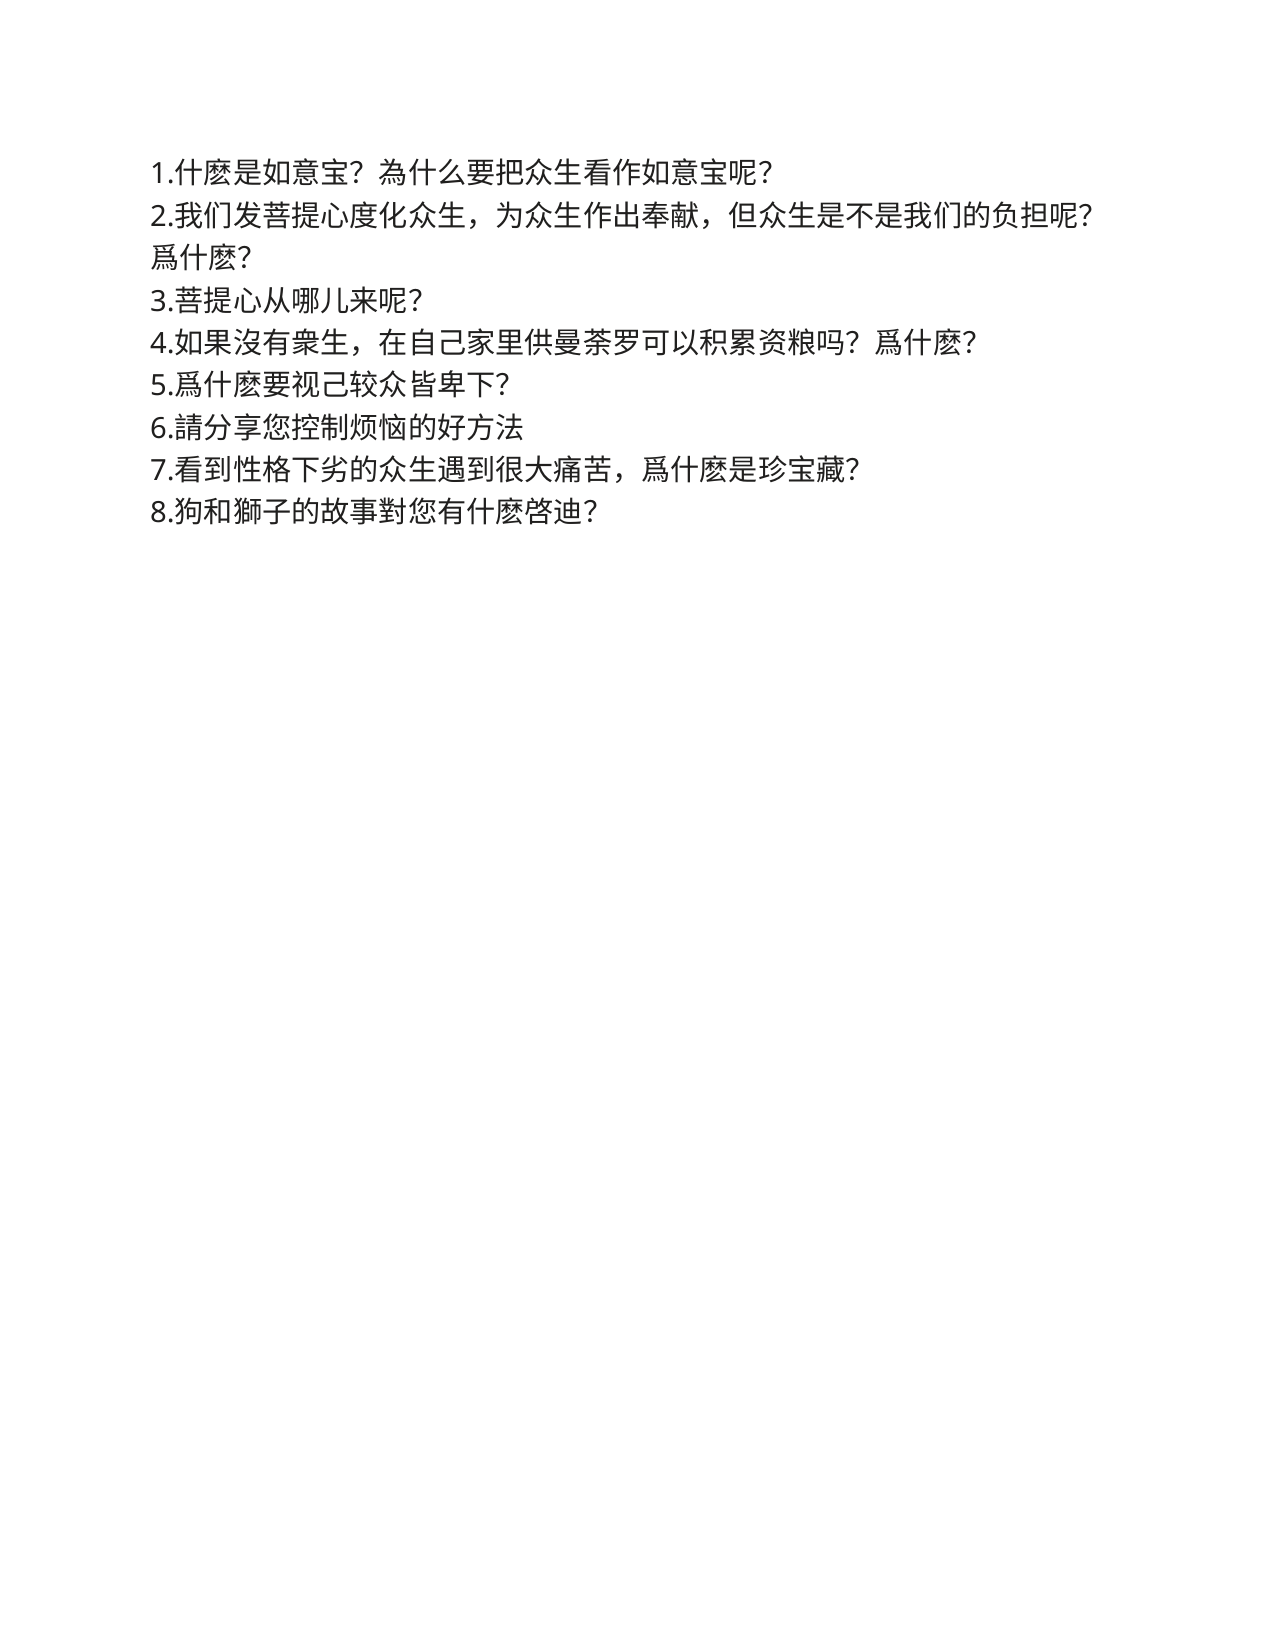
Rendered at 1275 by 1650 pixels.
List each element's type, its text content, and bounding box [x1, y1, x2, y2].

text 1.什麽是如意宝？為什么要把众生看作如意宝呢？ 2.我们发菩提心度化众生，为众生作出奉献，但众生是不是我们的负担呢？爲什麽？ 3.菩提心从哪儿来呢？ 4.如果沒有衆生，在自己家里供曼荼罗可以积累资粮吗？爲什麽？ 5.爲什麽要视己较众皆卑下？ 6.請分享您控制烦恼的好方法 7.看到性格下劣的众生遇到很大痛苦，爲什麽是珍宝藏？ 8.狗和獅子的故事對您有什麽啓迪？ [150, 150, 1125, 531]
